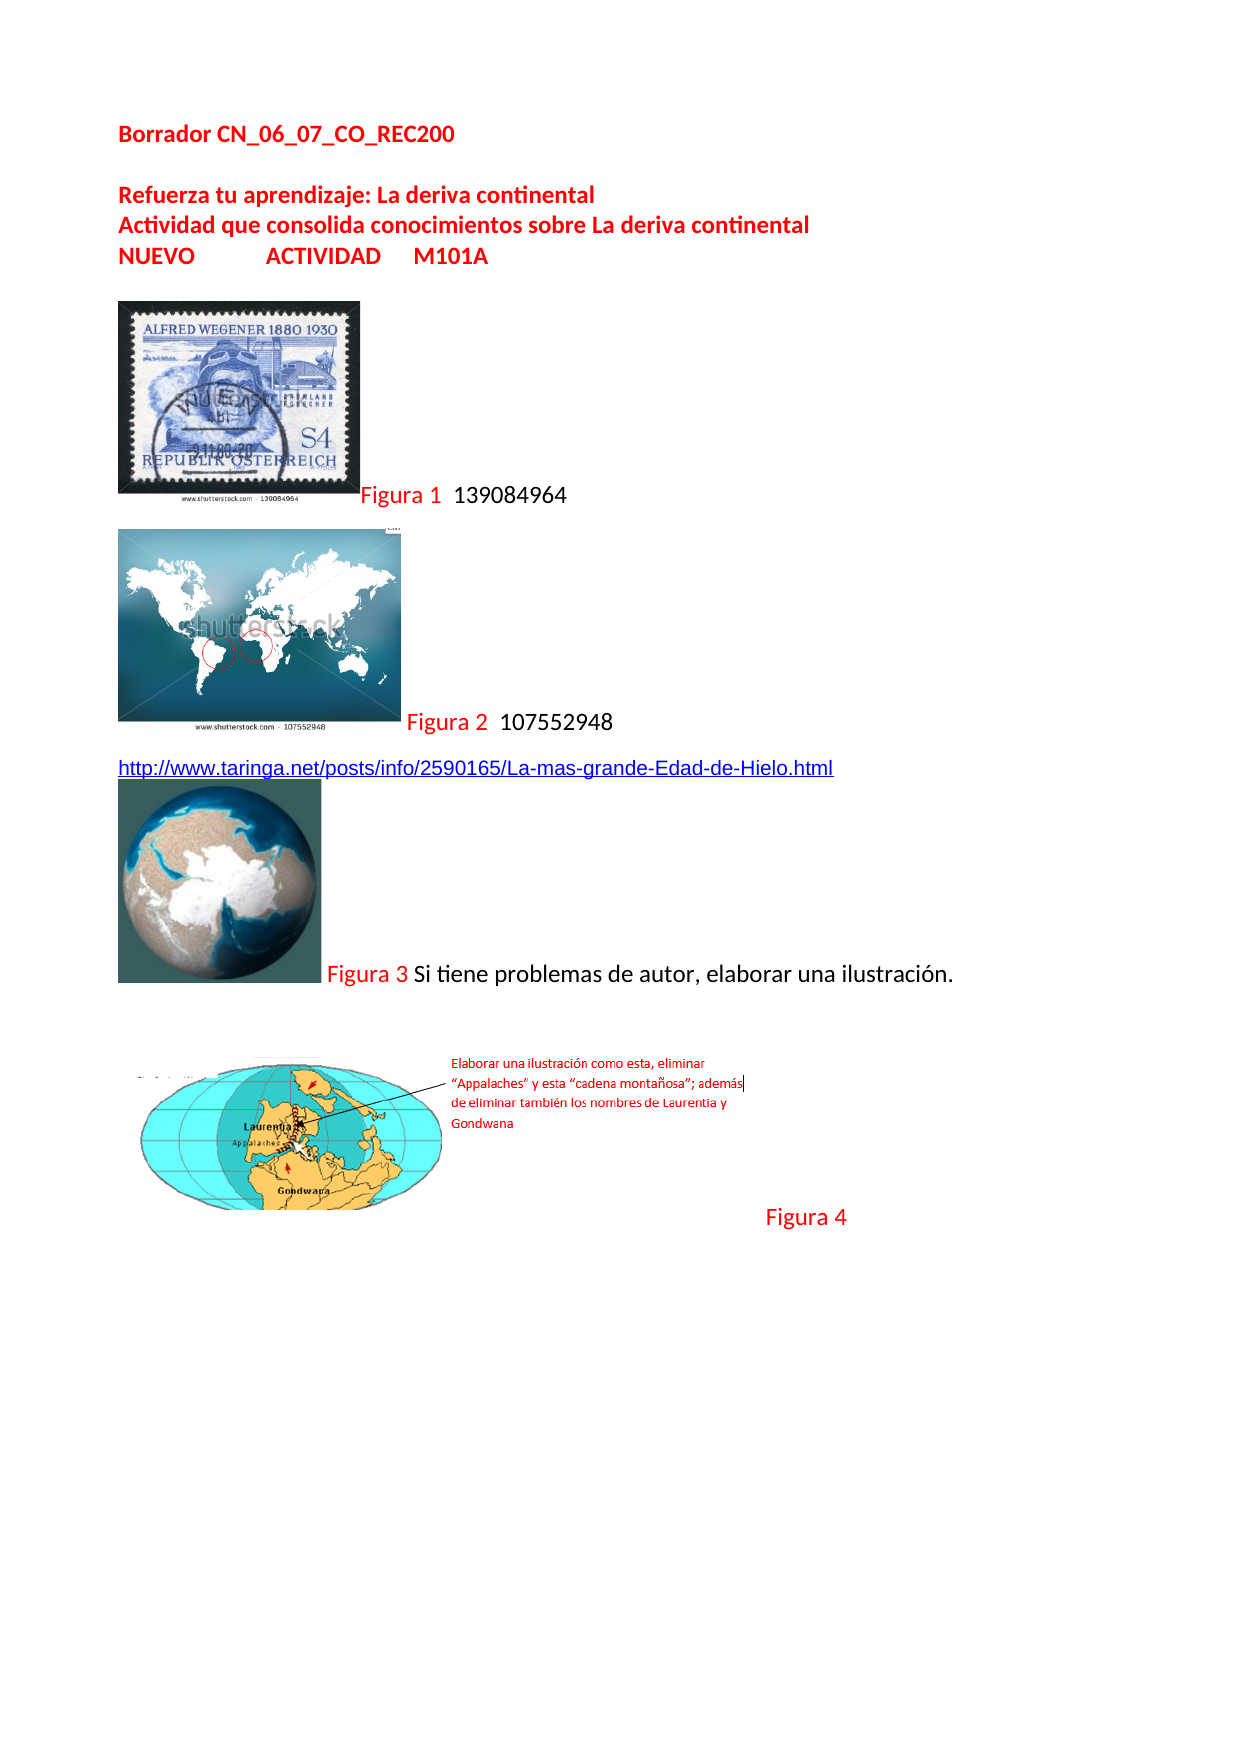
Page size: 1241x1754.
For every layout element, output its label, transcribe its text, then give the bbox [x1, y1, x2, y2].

text Actividad que consolida conocimientos sobre La deriva continental [118, 210, 1122, 240]
text Borrador CN_06_07_CO_REC200 [118, 118, 1122, 149]
text http://www.taringa.net/posts/info/2590165/La-mas-grande-Edad-de-Hielo.html [118, 755, 1122, 779]
picture [118, 1007, 761, 1225]
text Figura 1 139084964 [118, 301, 1122, 509]
text NUEVO ACTIVIDAD M101A [118, 240, 1122, 271]
text Figura 3 Si tiene problemas de autor, elaborar una ilustración. [118, 779, 1122, 989]
picture [118, 301, 361, 504]
text Refuerza tu aprendizaje: La deriva continental [118, 179, 1122, 210]
picture [118, 779, 322, 983]
picture [118, 528, 401, 730]
